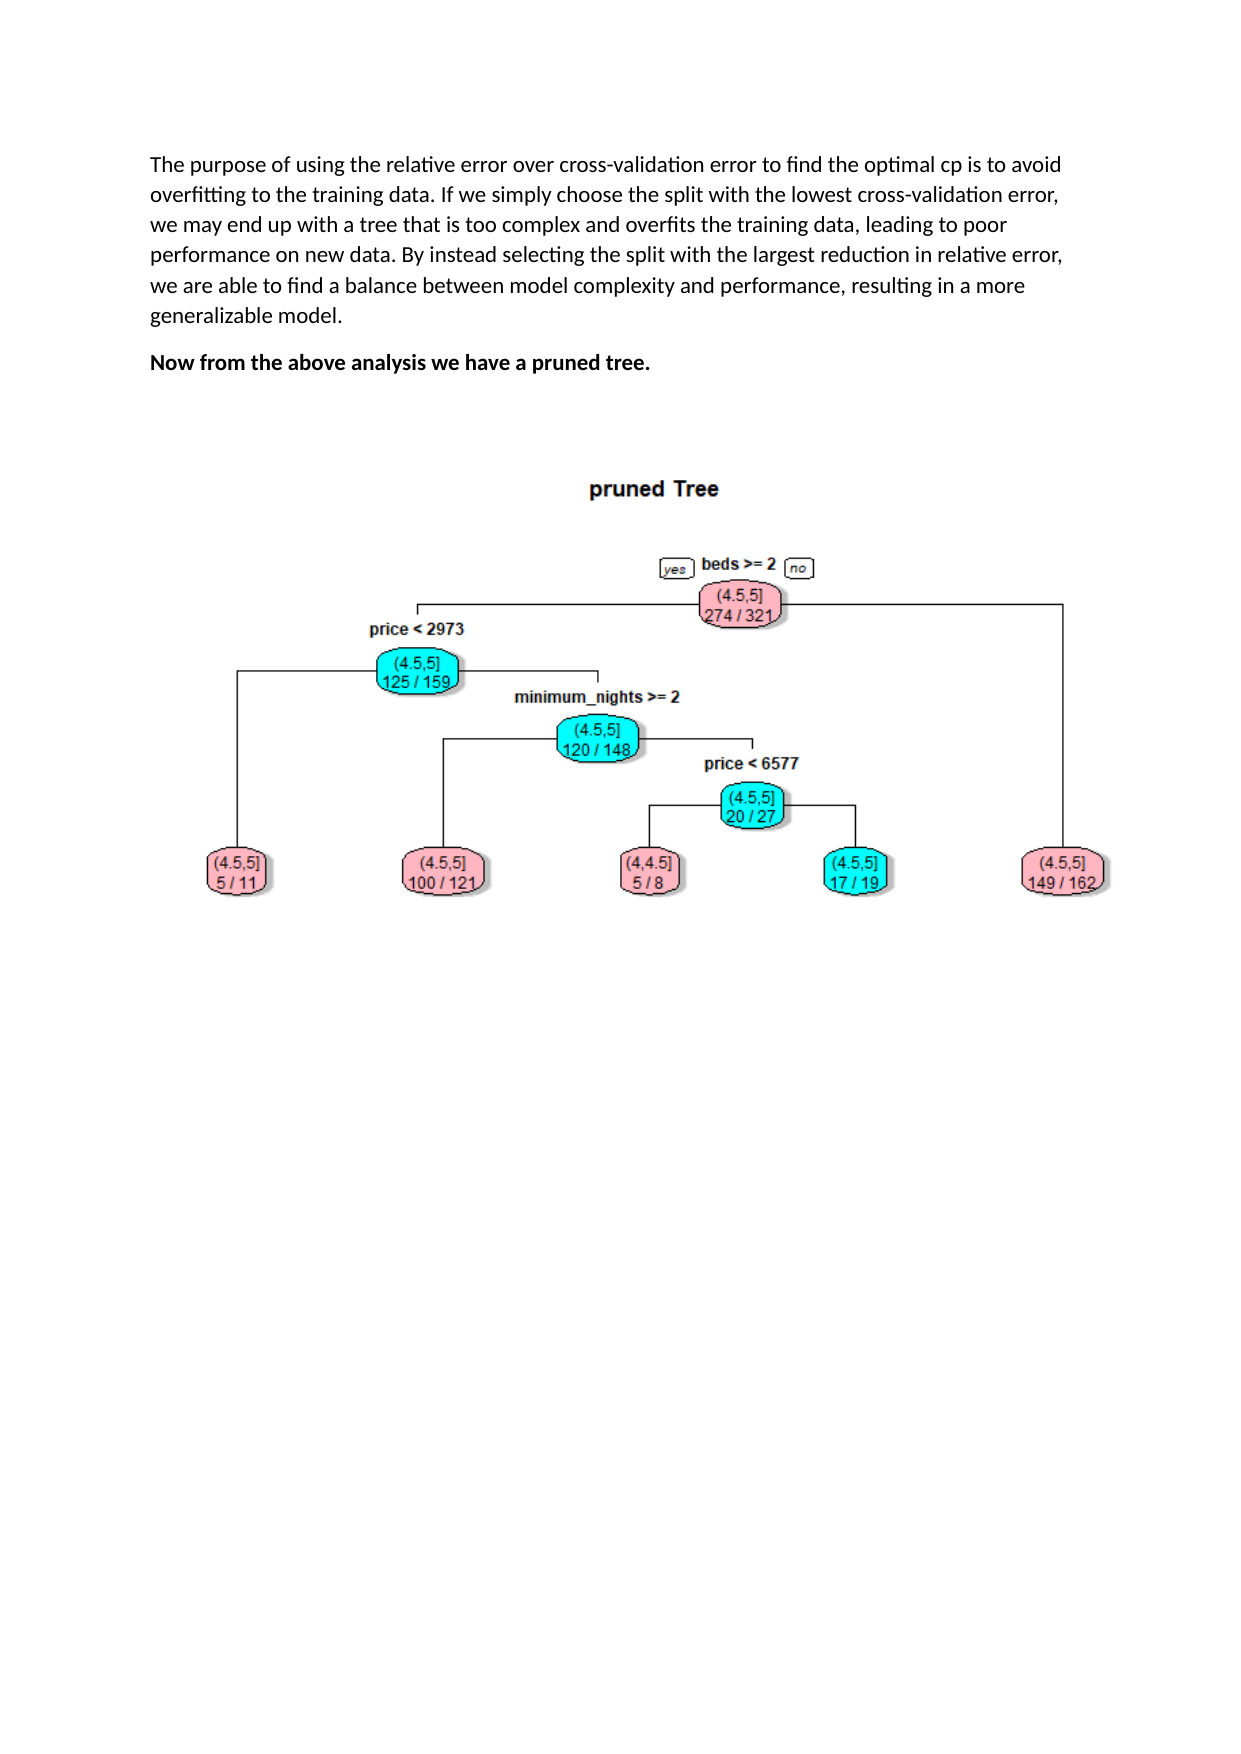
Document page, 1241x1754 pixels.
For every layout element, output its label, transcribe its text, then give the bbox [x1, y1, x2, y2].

text The purpose of using the relative error over cross-validation error to find the optimal cp is to avoid overfitting to the training data. If we simply choose the split with the lowest cross-validation error, we may end up with a tree that is too complex and overfits the training data, leading to poor performance on new data. By instead selecting the split with the largest reduction in relative error, we are able to find a balance between model complexity and performance, resulting in a more generalizable model. [150, 150, 1090, 329]
text Now from the above analysis we have a pruned tree. [150, 348, 1090, 376]
picture [150, 441, 1160, 927]
